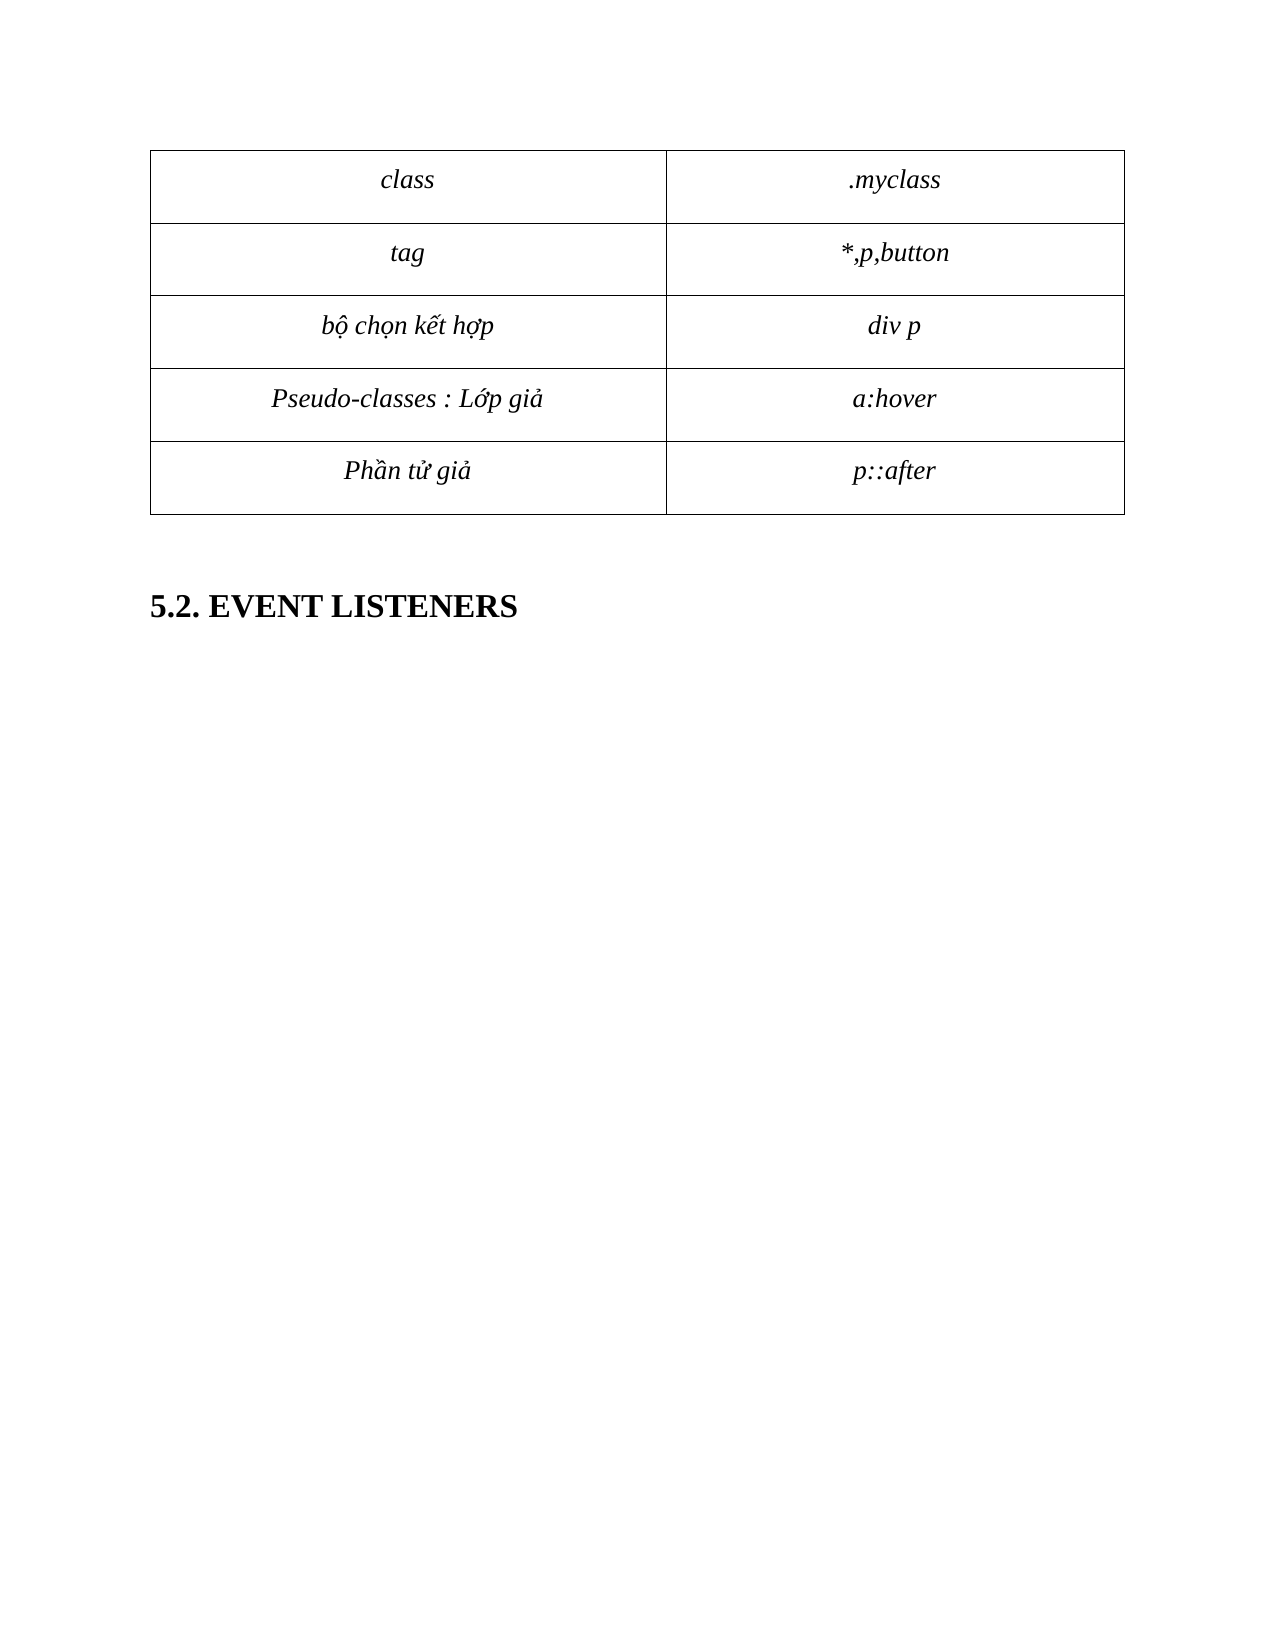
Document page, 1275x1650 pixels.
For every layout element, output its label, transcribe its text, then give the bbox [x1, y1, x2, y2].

table_cell *,p,button [667, 224, 1124, 295]
table_cell class [151, 151, 666, 223]
table_cell bộ chọn kết hợp [151, 296, 666, 368]
table_cell p::after [667, 442, 1124, 513]
table_cell a:hover [667, 369, 1124, 441]
table_cell tag [151, 224, 666, 295]
table_cell .myclass [667, 151, 1124, 223]
table_cell div p [667, 296, 1124, 368]
subtitle Event listeners [150, 586, 1125, 624]
table_cell Pseudo-classes : Lớp giả [151, 369, 666, 441]
table_cell Phần tử giả [151, 442, 666, 513]
